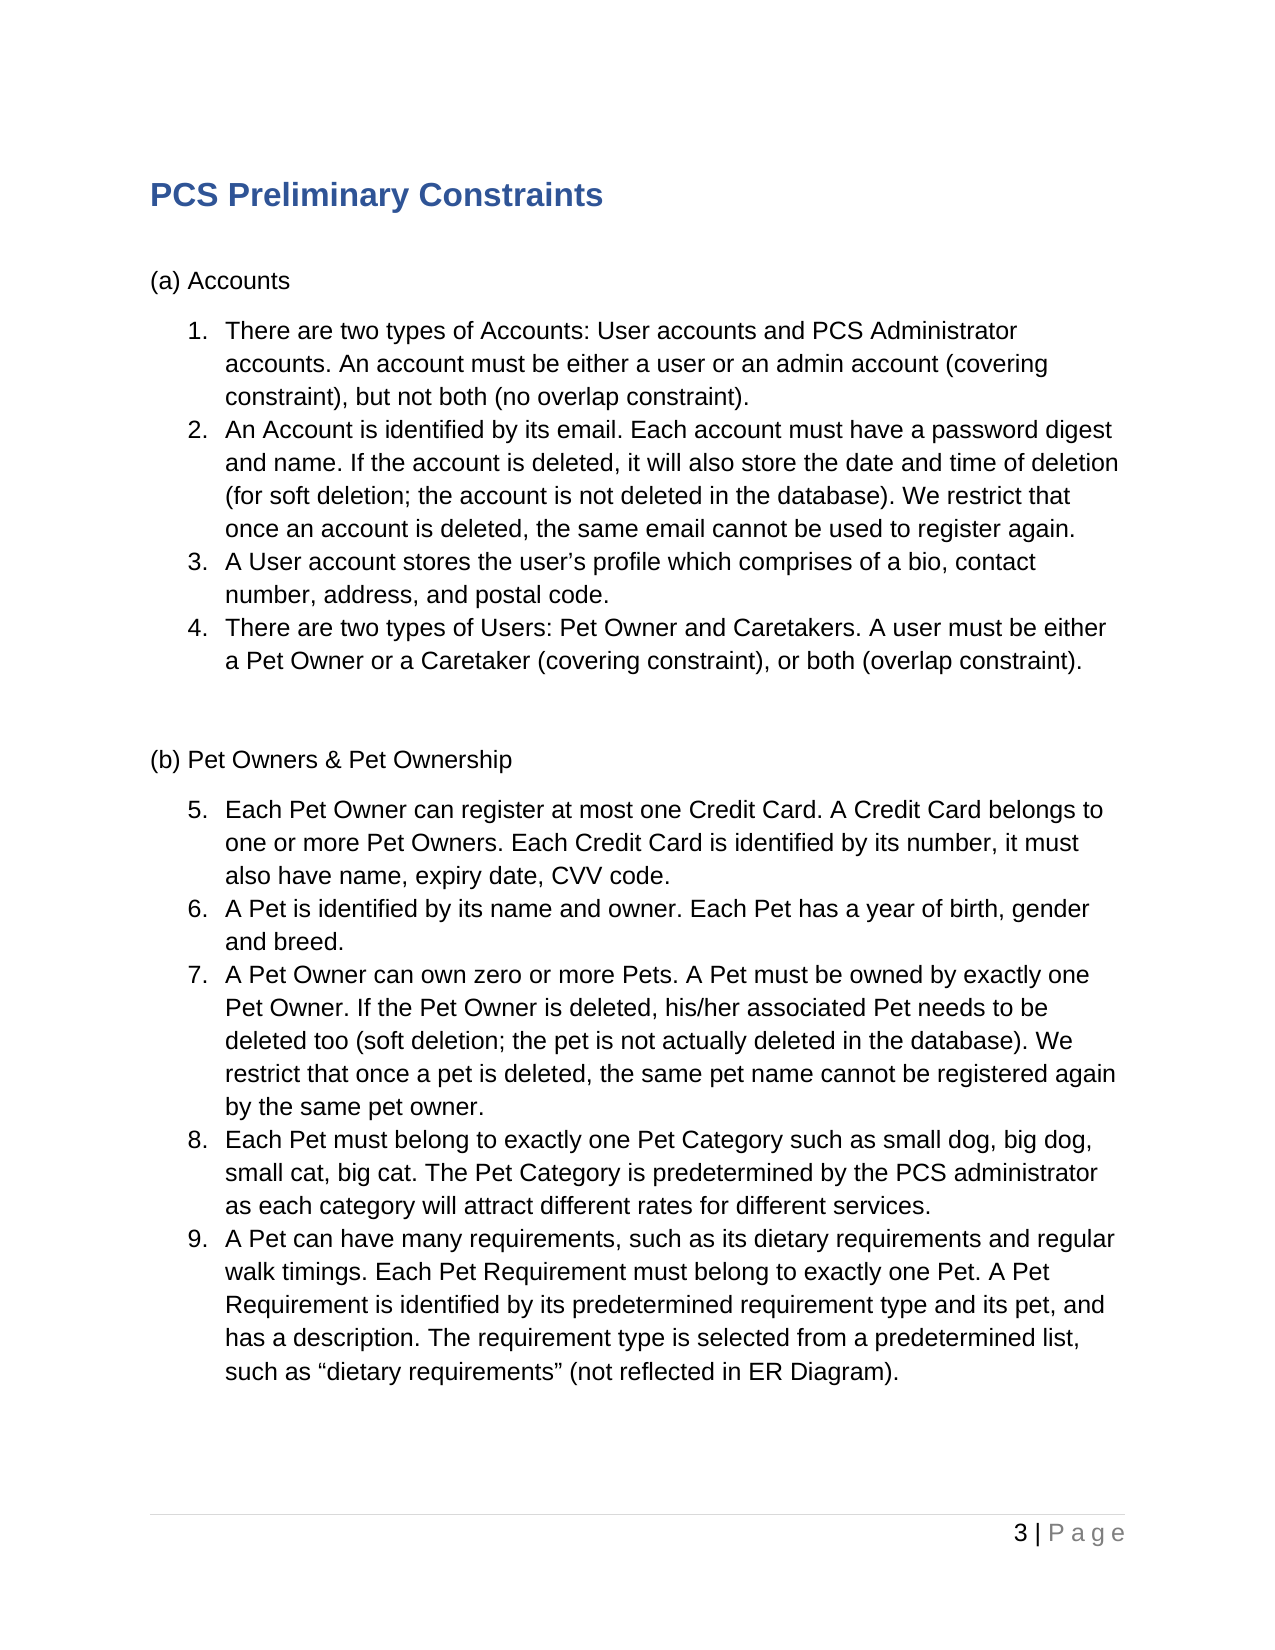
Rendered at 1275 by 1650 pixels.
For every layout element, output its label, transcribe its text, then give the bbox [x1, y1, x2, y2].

list There are two types of Accounts: User accounts and PCS Administrator accounts. An account must be either a user or an admin account (covering constraint), but not both (no overlap constraint). [187, 316, 1125, 411]
subtitle PCS Preliminary Constraints [150, 175, 1125, 213]
list Each Pet Owner can register at most one Credit Card. A Credit Card belongs to one or more Pet Owners. Each Credit Card is identified by its number, it must also have name, expiry date, CVV code. [187, 795, 1125, 890]
list A Pet can have many requirements, such as its dietary requirements and regular walk timings. Each Pet Requirement must belong to exactly one Pet. A Pet Requirement is identified by its predetermined requirement type and its pet, and has a description. The requirement type is selected from a predetermined list, such as “dietary requirements” (not reflected in ER Diagram). [187, 1224, 1125, 1385]
list A Pet Owner can own zero or more Pets. A Pet must be owned by exactly one Pet Owner. If the Pet Owner is deleted, his/her associated Pet needs to be deleted too (soft deletion; the pet is not actually deleted in the database). We restrict that once a pet is deleted, the same pet name cannot be registered again by the same pet owner. [187, 960, 1125, 1121]
list A User account stores the user’s profile which comprises of a bio, contact number, address, and postal code. [187, 547, 1125, 609]
text (b) Pet Owners & Pet Ownership [150, 745, 1125, 774]
text (a) Accounts [150, 266, 1125, 295]
list An Account is identified by its email. Each account must have a password digest and name. If the account is deleted, it will also store the date and time of deletion (for soft deletion; the account is not deleted in the database). We restrict that once an account is deleted, the same email cannot be used to register again. [187, 415, 1125, 543]
list There are two types of Users: Pet Owner and Caretakers. A user must be either a Pet Owner or a Caretaker (covering constraint), or both (overlap constraint). [187, 613, 1125, 675]
list Each Pet must belong to exactly one Pet Category such as small dog, big dog, small cat, big cat. The Pet Category is predetermined by the PCS administrator as each category will attract different rates for different services. [187, 1125, 1125, 1220]
list A Pet is identified by its name and owner. Each Pet has a year of birth, gender and breed. [187, 894, 1125, 956]
